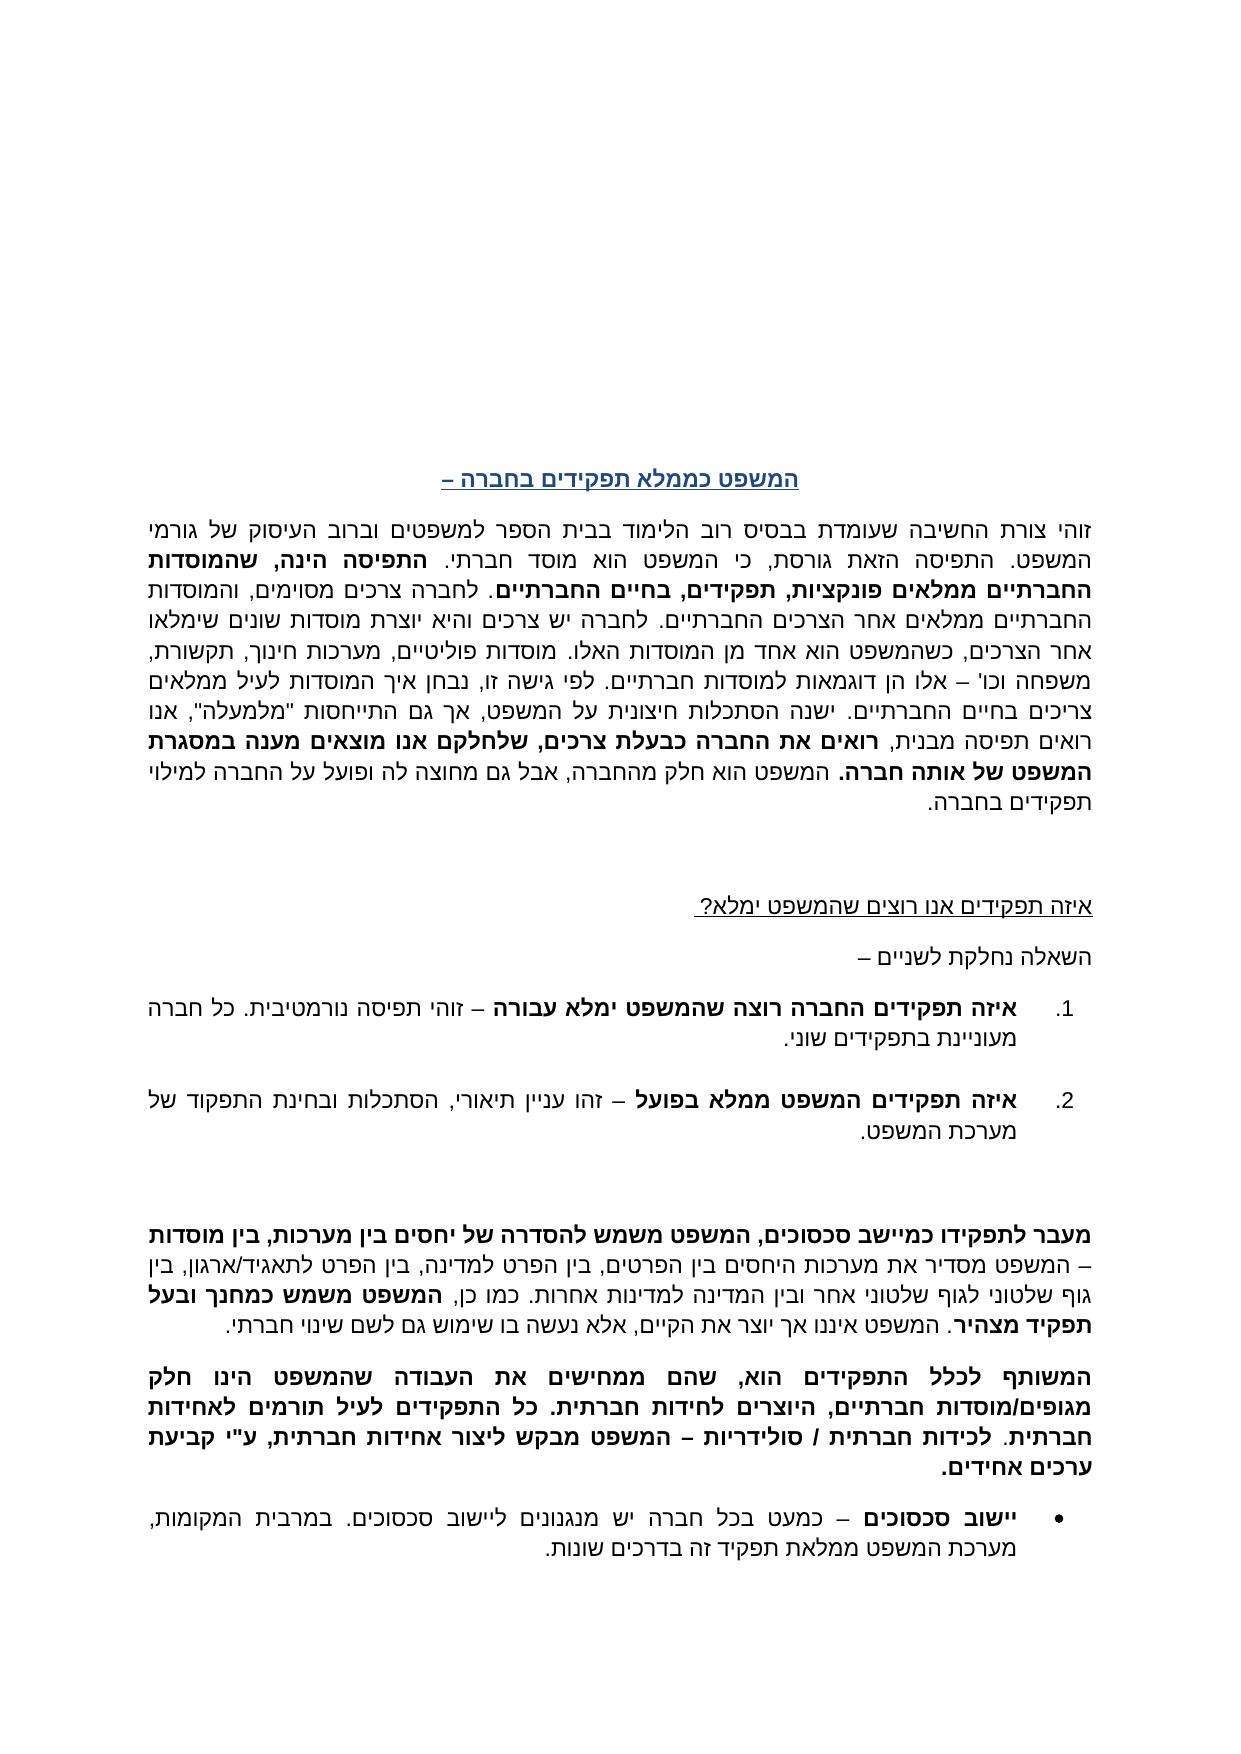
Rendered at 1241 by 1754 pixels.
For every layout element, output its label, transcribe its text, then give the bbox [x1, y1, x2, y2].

text השאלה נחלקת לשניים – [148, 944, 1092, 970]
text איזה תפקידים אנו רוצים שהמשפט ימלא? [148, 893, 1092, 919]
text המשותף לכלל התפקידים הוא, שהם ממחישים את העבודה שהמשפט הינו חלק מגופים/מוסדות חברתיים, היוצרים לחידות חברתית. כל התפקידים לעיל תורמים לאחידות חברתית. לכידות חברתית / סולידריות – המשפט מבקש ליצור אחידות חברתית, ע"י קביעת ערכים אחידים. [148, 1363, 1092, 1480]
text המשפט כממלא תפקידים בחברה – [148, 466, 1092, 492]
list יישוב סכסוכים – כמעט בכל חברה יש מנגנונים ליישוב סכסוכים. במרבית המקומות, מערכת המשפט ממלאת תפקיד זה בדרכים שונות. [148, 1505, 1055, 1562]
list איזה תפקידים החברה רוצה שהמשפט ימלא עבורה – זוהי תפיסה נורמטיבית. כל חברה מעוניינת בתפקידים שוני. [148, 995, 1055, 1051]
text מעבר לתפקידו כמיישב סכסוכים, המשפט משמש להסדרה של יחסים בין מערכות, בין מוסדות – המשפט מסדיר את מערכות היחסים בין הפרטים, בין הפרט למדינה, בין הפרט לתאגיד/ארגון, בין גוף שלטוני לגוף שלטוני אחר ובין המדינה למדינות אחרות. כמו כן, המשפט משמש כמחנך ובעל תפקיד מצהיר. המשפט איננו אך יוצר את הקיים, אלא נעשה בו שימוש גם לשם שינוי חברתי. [148, 1222, 1092, 1339]
text זוהי צורת החשיבה שעומדת בבסיס רוב הלימוד בבית הספר למשפטים וברוב העיסוק של גורמי המשפט. התפיסה הזאת גורסת, כי המשפט הוא מוסד חברתי. התפיסה הינה, שהמוסדות החברתיים ממלאים פונקציות, תפקידים, בחיים החברתיים. לחברה צרכים מסוימים, והמוסדות החברתיים ממלאים אחר הצרכים החברתיים. לחברה יש צרכים והיא יוצרת מוסדות שונים שימלאו אחר הצרכים, כשהמשפט הוא אחד מן המוסדות האלו. מוסדות פוליטיים, מערכות חינוך, תקשורת, משפחה וכו' – אלו הן דוגמאות למוסדות חברתיים. לפי גישה זו, נבחן איך המוסדות לעיל ממלאים צריכים בחיים החברתיים. ישנה הסתכלות חיצונית על המשפט, אך גם התייחסות "מלמעלה", אנו רואים תפיסה מבנית, רואים את החברה כבעלת צרכים, שלחלקם אנו מוצאים מענה במסגרת המשפט של אותה חברה. המשפט הוא חלק מהחברה, אבל גם מחוצה לה ופועל על החברה למילוי תפקידים בחברה. [148, 517, 1092, 815]
list איזה תפקידים המשפט ממלא בפועל – זהו עניין תיאורי, הסתכלות ובחינת התפקוד של מערכת המשפט. [148, 1087, 1055, 1144]
